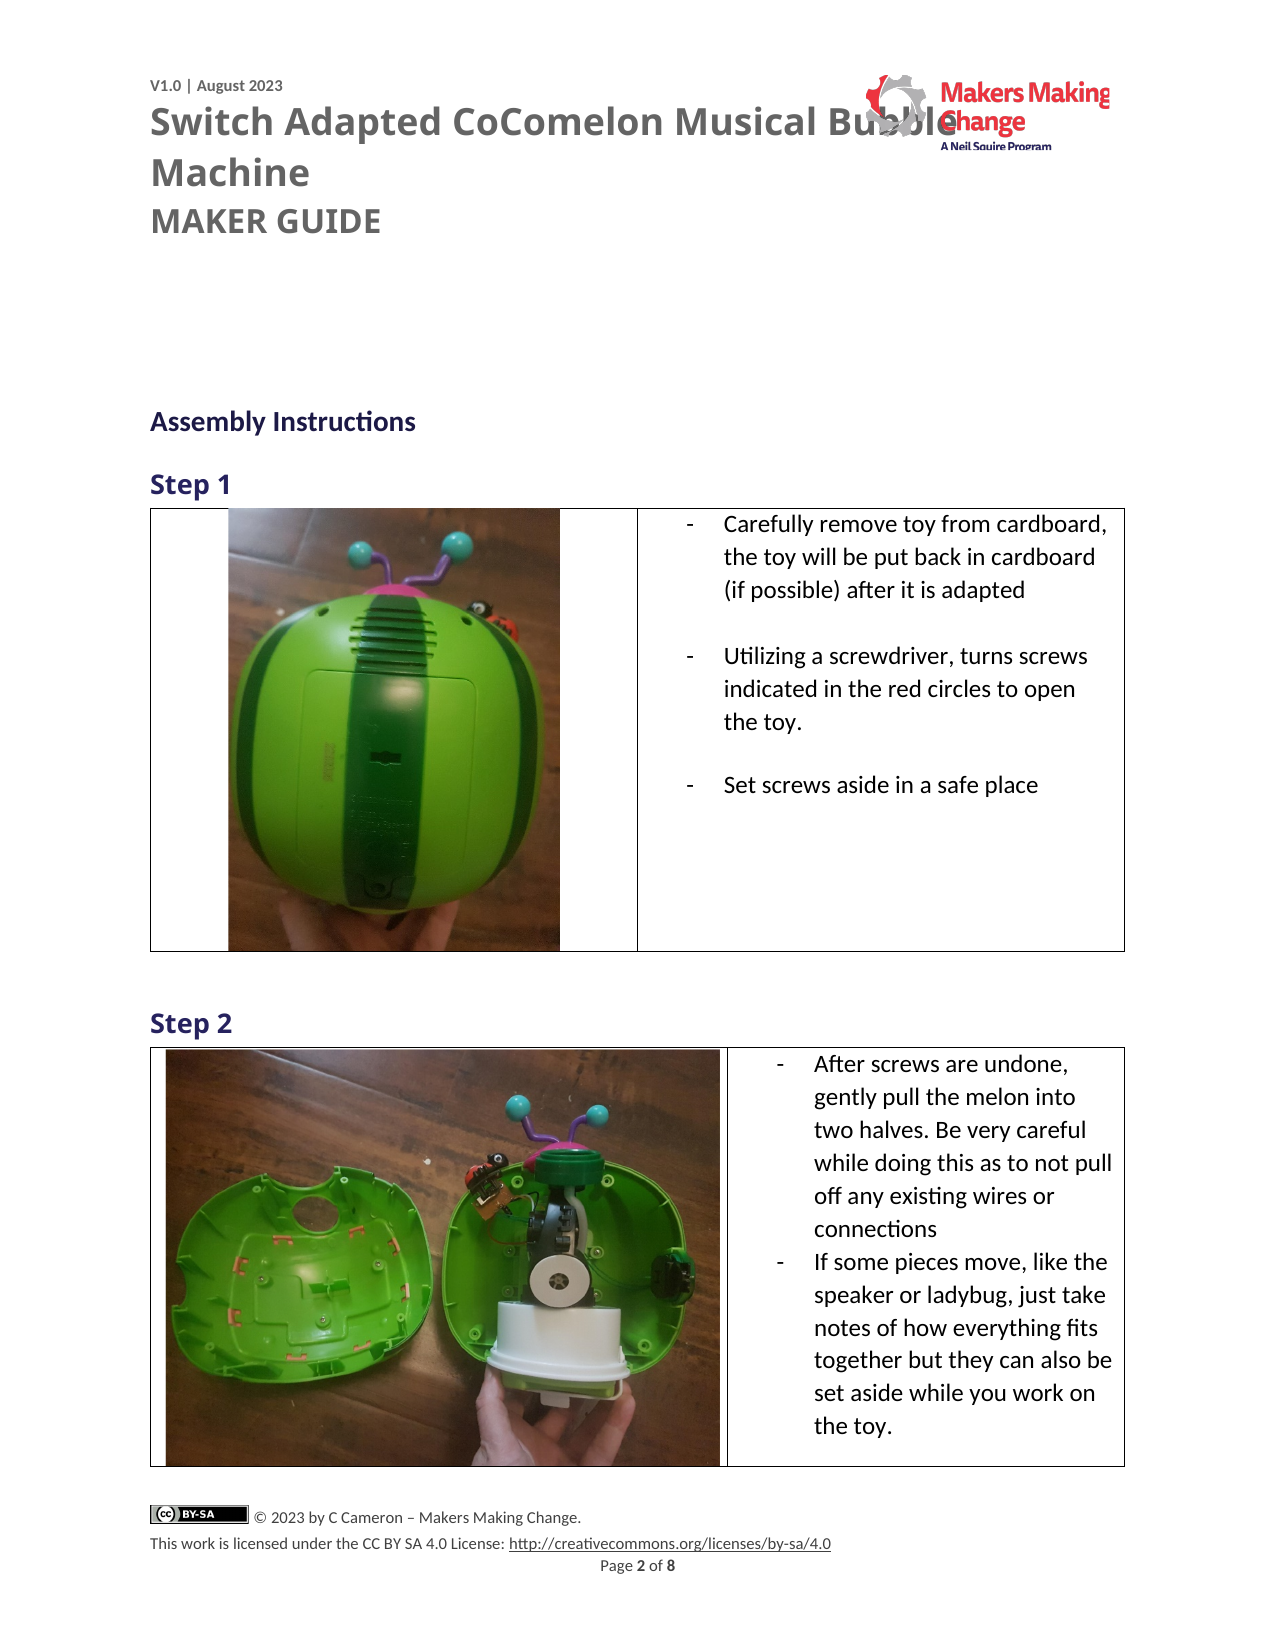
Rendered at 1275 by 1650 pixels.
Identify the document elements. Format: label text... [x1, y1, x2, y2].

picture [166, 1050, 720, 1466]
subtitle Step 1 [150, 465, 1125, 502]
picture [150, 1505, 249, 1524]
table_header Carefully remove toy from cardboard, the toy will be put back in cardboard (if possible) after it is adapted Utilizing a screwdriver, turns screws indicated in the red circles to open the toy. Set screws aside in a safe place [638, 509, 1124, 951]
table_header [151, 509, 228, 951]
picture [865, 75, 1110, 151]
subtitle Assembly Instructions [150, 403, 1125, 439]
table_header [151, 1048, 727, 1466]
picture [228, 508, 560, 951]
subtitle Step 2 [150, 1005, 1125, 1042]
table_header [560, 509, 637, 951]
